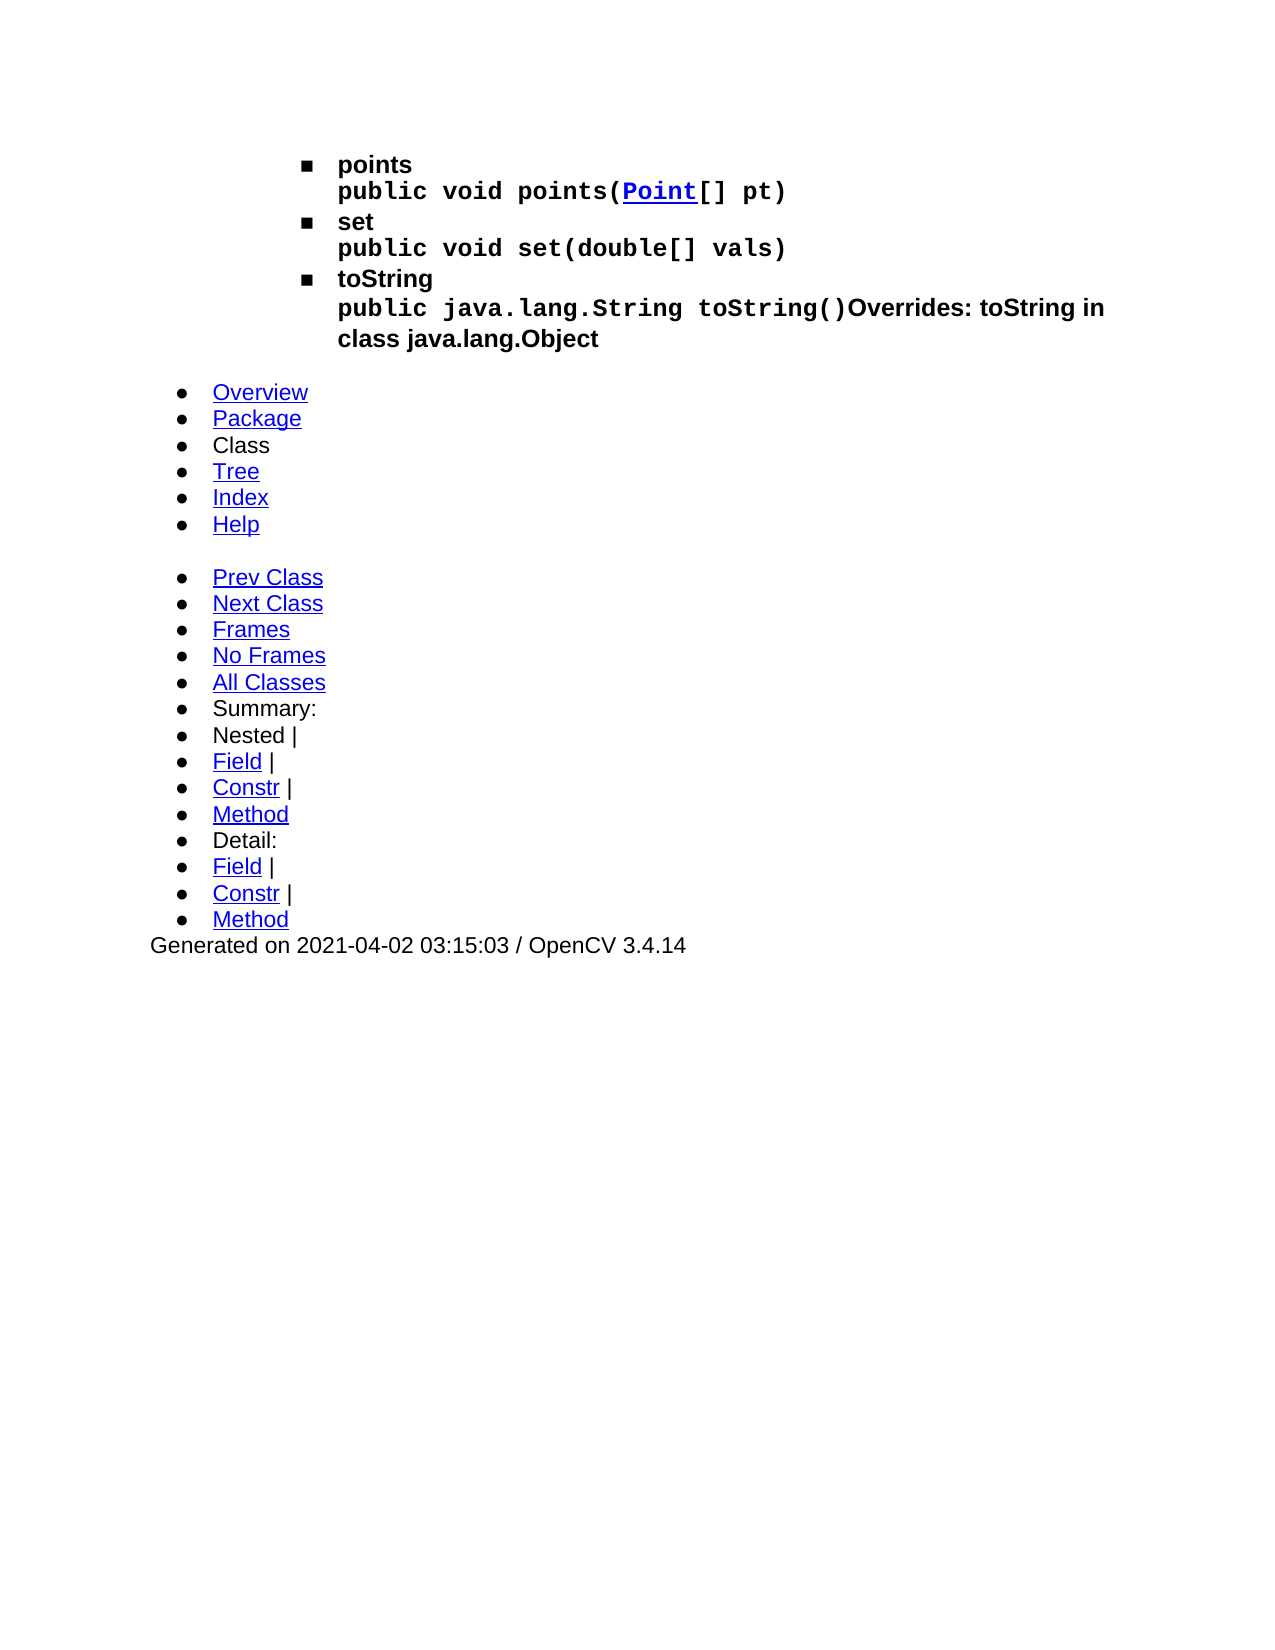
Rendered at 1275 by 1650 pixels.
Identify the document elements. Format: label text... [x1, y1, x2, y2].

list All Classes [175, 669, 1125, 695]
list Class [175, 432, 1125, 458]
list Package [175, 405, 1125, 432]
list Summary: [175, 695, 1125, 722]
list Method [175, 801, 1125, 827]
list Constr | [175, 880, 1125, 906]
subtitle set public void set(double[] vals) [300, 207, 1125, 264]
list Tree [175, 458, 1125, 484]
list Constr | [175, 774, 1125, 801]
list Field | [175, 853, 1125, 880]
list Next Class [175, 590, 1125, 616]
list Index [175, 484, 1125, 511]
subtitle points public void points(Point[] pt) [300, 150, 1125, 207]
list Field | [175, 748, 1125, 774]
text Generated on 2021-04-02 03:15:03 / OpenCV 3.4.14 [150, 932, 1125, 959]
subtitle toString public java.lang.String toString()Overrides: toString in class java.lang.Object [300, 264, 1125, 353]
list Help [175, 511, 1125, 537]
list Overview [175, 379, 1125, 405]
list Prev Class [175, 563, 1125, 590]
list No Frames [175, 642, 1125, 669]
list Frames [175, 616, 1125, 642]
list Detail: [175, 827, 1125, 853]
list Method [175, 906, 1125, 932]
list Nested | [175, 722, 1125, 748]
